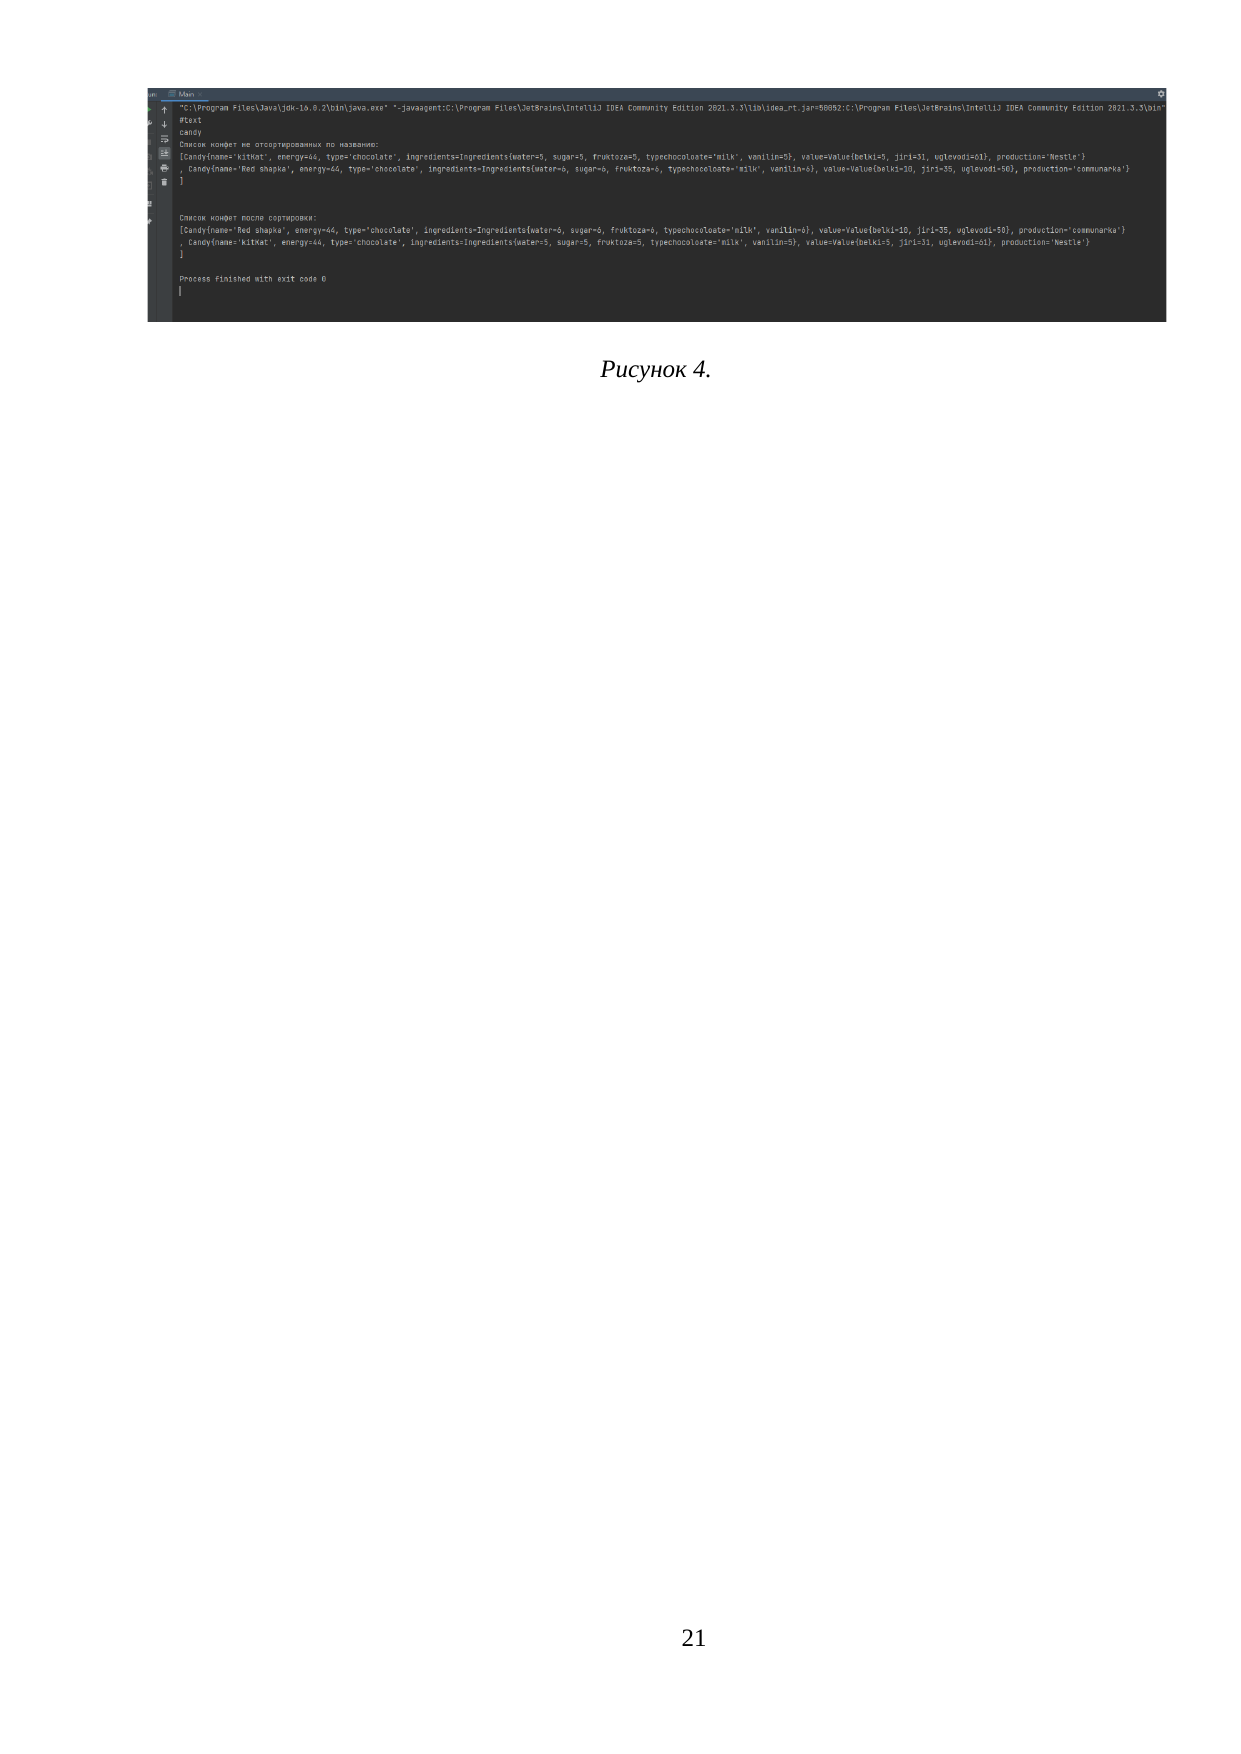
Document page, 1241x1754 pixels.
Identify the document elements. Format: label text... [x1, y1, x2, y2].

text Рисунок 4. [148, 354, 1166, 383]
picture [147, 88, 1167, 322]
